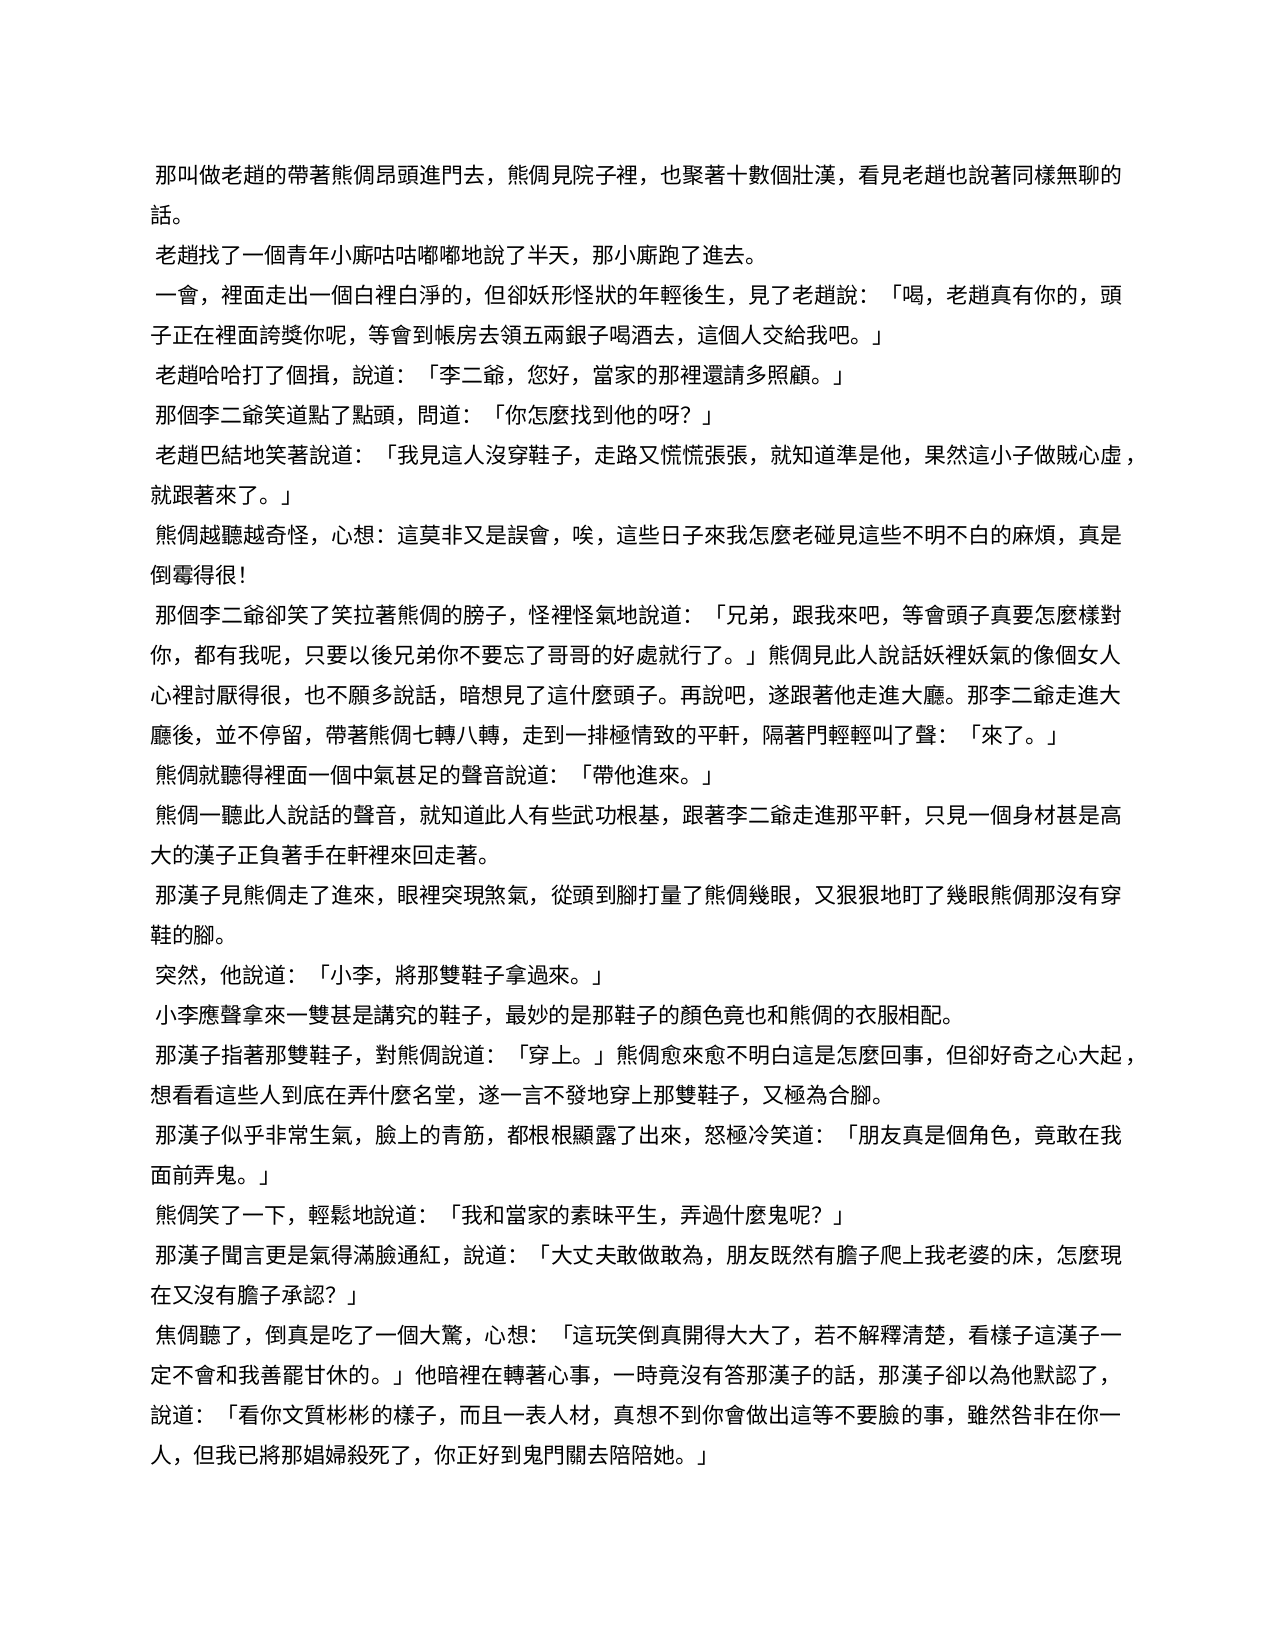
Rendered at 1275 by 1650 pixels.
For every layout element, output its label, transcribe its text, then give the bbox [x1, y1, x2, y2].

text 熊倜就聽得裡面一個中氣甚足的聲音說道：「帶他進來。」 [150, 750, 1125, 790]
text 老趙哈哈打了個揖，說道：「李二爺，您好，當家的那裡還請多照顧。」 [150, 350, 1125, 390]
text 那叫做老趙的帶著熊倜昂頭進門去，熊倜見院子裡，也聚著十數個壯漢，看見老趙也說著同樣無聊的話。 [150, 150, 1125, 230]
text 焦倜聽了，倒真是吃了一個大驚，心想：「這玩笑倒真開得大大了，若不解釋清楚，看樣子這漢子一定不會和我善罷甘休的。」他暗裡在轉著心事，一時竟沒有答那漢子的話，那漢子卻以為他默認了，說道：「看你文質彬彬的樣子，而且一表人材，真想不到你會做出這等不要臉的事，雖然咎非在你一人，但我已將那娼婦殺死了，你正好到鬼門關去陪陪她。」 [150, 1310, 1125, 1470]
text 一會，裡面走出一個白裡白淨的，但卻妖形怪狀的年輕後生，見了老趙說：「喝，老趙真有你的，頭子正在裡面誇獎你呢，等會到帳房去領五兩銀子喝酒去，這個人交給我吧。」 [150, 270, 1125, 350]
text 熊倜一聽此人說話的聲音，就知道此人有些武功根基，跟著李二爺走進那平軒，只見一個身材甚是高大的漢子正負著手在軒裡來回走著。 [150, 790, 1125, 870]
text 那個李二爺卻笑了笑拉著熊倜的膀子，怪裡怪氣地說道：「兄弟，跟我來吧，等會頭子真要怎麼樣對你，都有我呢，只要以後兄弟你不要忘了哥哥的好處就行了。」熊倜見此人說話妖裡妖氣的像個女人，心裡討厭得很，也不願多說話，暗想見了這什麼頭子。再說吧，遂跟著他走進大廳。那李二爺走進大廳後，並不停留，帶著熊倜七轉八轉，走到一排極情致的平軒，隔著門輕輕叫了聲：「來了。」 [150, 590, 1125, 750]
text 熊倜笑了一下，輕鬆地說道：「我和當家的素昧平生，弄過什麼鬼呢？」 [150, 1190, 1125, 1230]
text 那漢子見熊倜走了進來，眼裡突現煞氣，從頭到腳打量了熊倜幾眼，又狠狠地盯了幾眼熊倜那沒有穿鞋的腳。 [150, 870, 1125, 950]
text 老趙巴結地笑著說道：「我見這人沒穿鞋子，走路又慌慌張張，就知道準是他，果然這小子做賊心虛，就跟著來了。」 [150, 430, 1125, 510]
text 那漢子似乎非常生氣，臉上的青筋，都根根顯露了出來，怒極冷笑道：「朋友真是個角色，竟敢在我面前弄鬼。」 [150, 1110, 1125, 1190]
text 那個李二爺笑道點了點頭，問道：「你怎麼找到他的呀？」 [150, 390, 1125, 430]
text 老趙找了一個青年小廝咕咕嘟嘟地說了半天，那小廝跑了進去。 [150, 230, 1125, 270]
text 熊倜越聽越奇怪，心想：這莫非又是誤會，唉，這些日子來我怎麼老碰見這些不明不白的麻煩，真是倒霉得很！ [150, 510, 1125, 590]
text 那漢子指著那雙鞋子，對熊倜說道：「穿上。」熊倜愈來愈不明白這是怎麼回事，但卻好奇之心大起，想看看這些人到底在弄什麼名堂，遂一言不發地穿上那雙鞋子，又極為合腳。 [150, 1030, 1125, 1110]
text 突然，他說道：「小李，將那雙鞋子拿過來。」 [150, 950, 1125, 990]
text 那漢子聞言更是氣得滿臉通紅，說道：「大丈夫敢做敢為，朋友既然有膽子爬上我老婆的床，怎麼現在又沒有膽子承認？」 [150, 1230, 1125, 1310]
text 小李應聲拿來一雙甚是講究的鞋子，最妙的是那鞋子的顏色竟也和熊倜的衣服相配。 [150, 990, 1125, 1030]
